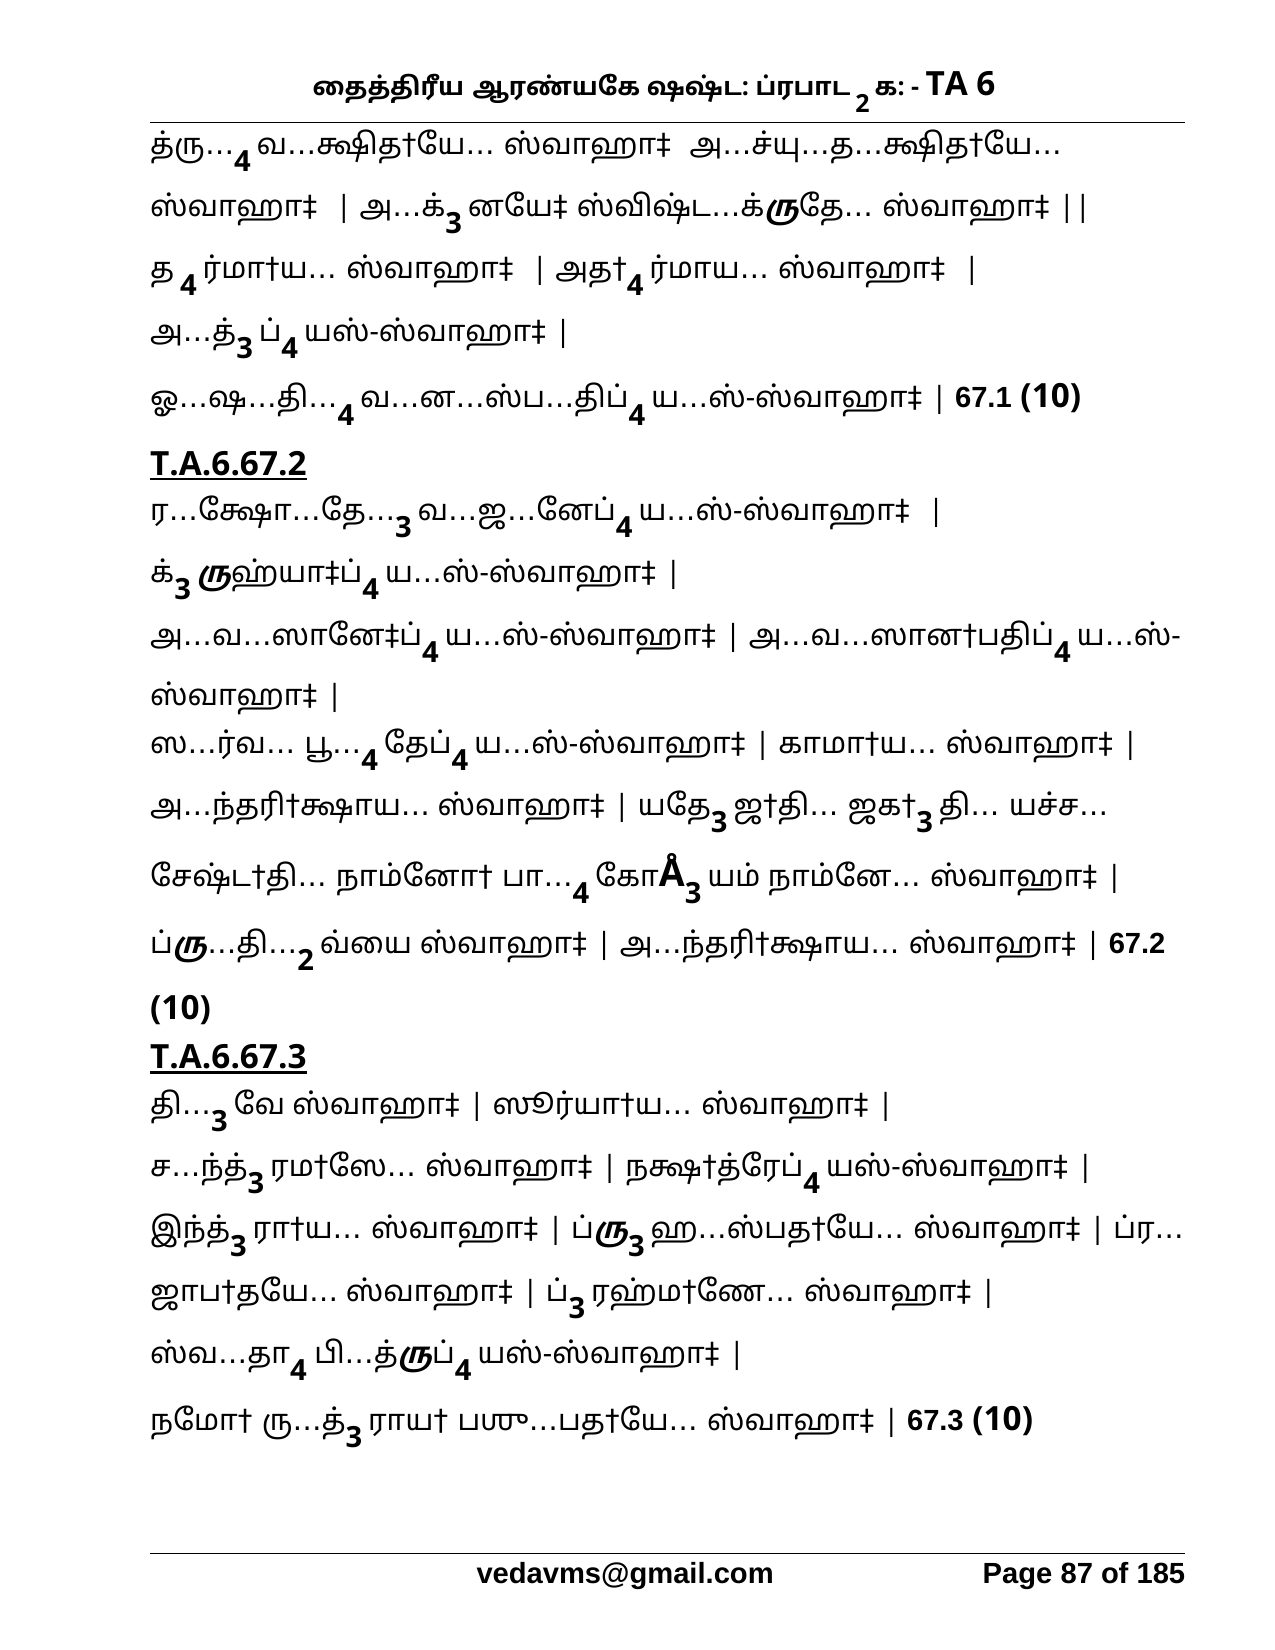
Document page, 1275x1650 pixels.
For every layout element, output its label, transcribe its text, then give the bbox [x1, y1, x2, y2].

text இந்த்3ரா†ய… ஸ்வாஹா‡ | ப்ரு3ஹ…ஸ்பத†யே… ஸ்வாஹா‡ | ப்ர…ஜாப†தயே… ஸ்வாஹா‡ | ப்3ரஹ்ம†ணே… ஸ்வாஹா‡ | [150, 1208, 1200, 1327]
text ஸ்வ…தா4 பி…த்ருப்4யஸ்-ஸ்வாஹா‡ | [150, 1332, 1200, 1389]
text க்3ருஹ்யா‡ப்4ய…ஸ்-ஸ்வாஹா‡ | [150, 552, 1200, 608]
text ஓ…ஷ…தி…4வ…ன…ஸ்ப…திப்4ய…ஸ்-ஸ்வாஹா‡ | 67.1 (10) [150, 372, 1185, 433]
text த்ரு…4வ…க்ஷித†யே… ஸ்வாஹா‡ அ…ச்யு…த…க்ஷித†யே… ஸ்வாஹா‡ | அ…க்3னயே‡ ஸ்விஷ்ட…க்ருதே… ஸ்வாஹா‡ || [150, 123, 1185, 242]
text நமோ† ரு…த்3ராய† பஶு…பத†யே… ஸ்வாஹா‡ | 67.3 (10) [150, 1395, 1200, 1456]
text T.A.6.67.3 [150, 1033, 1200, 1079]
text அ…வ…ஸானே‡ப்4ய…ஸ்-ஸ்வாஹா‡ | அ…வ…ஸான†பதிப்4ய…ஸ்-ஸ்வாஹா‡ | ஸ…ர்வ… பூ…4தேப்4ய…ஸ்-ஸ்வாஹா‡ | காமா†ய… ஸ்வாஹா‡ | அ…ந்தரி†க்ஷாய… ஸ்வாஹா‡ | யதே3ஜ†தி… ஜக†3தி… யச்ச… சேஷ்ட†தி… நாம்னோ† பா…4கோÅ3யம் நாம்னே… ஸ்வாஹா‡ | ப்ரு…தி…2வ்யை ஸ்வாஹா‡ | அ…ந்தரி†க்ஷாய… ஸ்வாஹா‡ | 67.2 (10) [150, 614, 1200, 1029]
text தி…3வே ஸ்வாஹா‡ | ஸூர்யா†ய… ஸ்வாஹா‡ | [150, 1083, 1200, 1140]
text T.A.6.67.2 [150, 439, 1185, 485]
text த4ர்மா†ய… ஸ்வாஹா‡ | அத†4ர்மாய… ஸ்வாஹா‡ | அ…த்3ப்4யஸ்-ஸ்வாஹா‡ | [150, 248, 1185, 367]
text ர…க்ஷோ…தே…3வ…ஜ…னேப்4ய…ஸ்-ஸ்வாஹா‡ | [150, 489, 1185, 546]
text ச…ந்த்3ரம†ஸே… ஸ்வாஹா‡ | நக்ஷ†த்ரேப்4யஸ்-ஸ்வாஹா‡ | [150, 1146, 1200, 1202]
